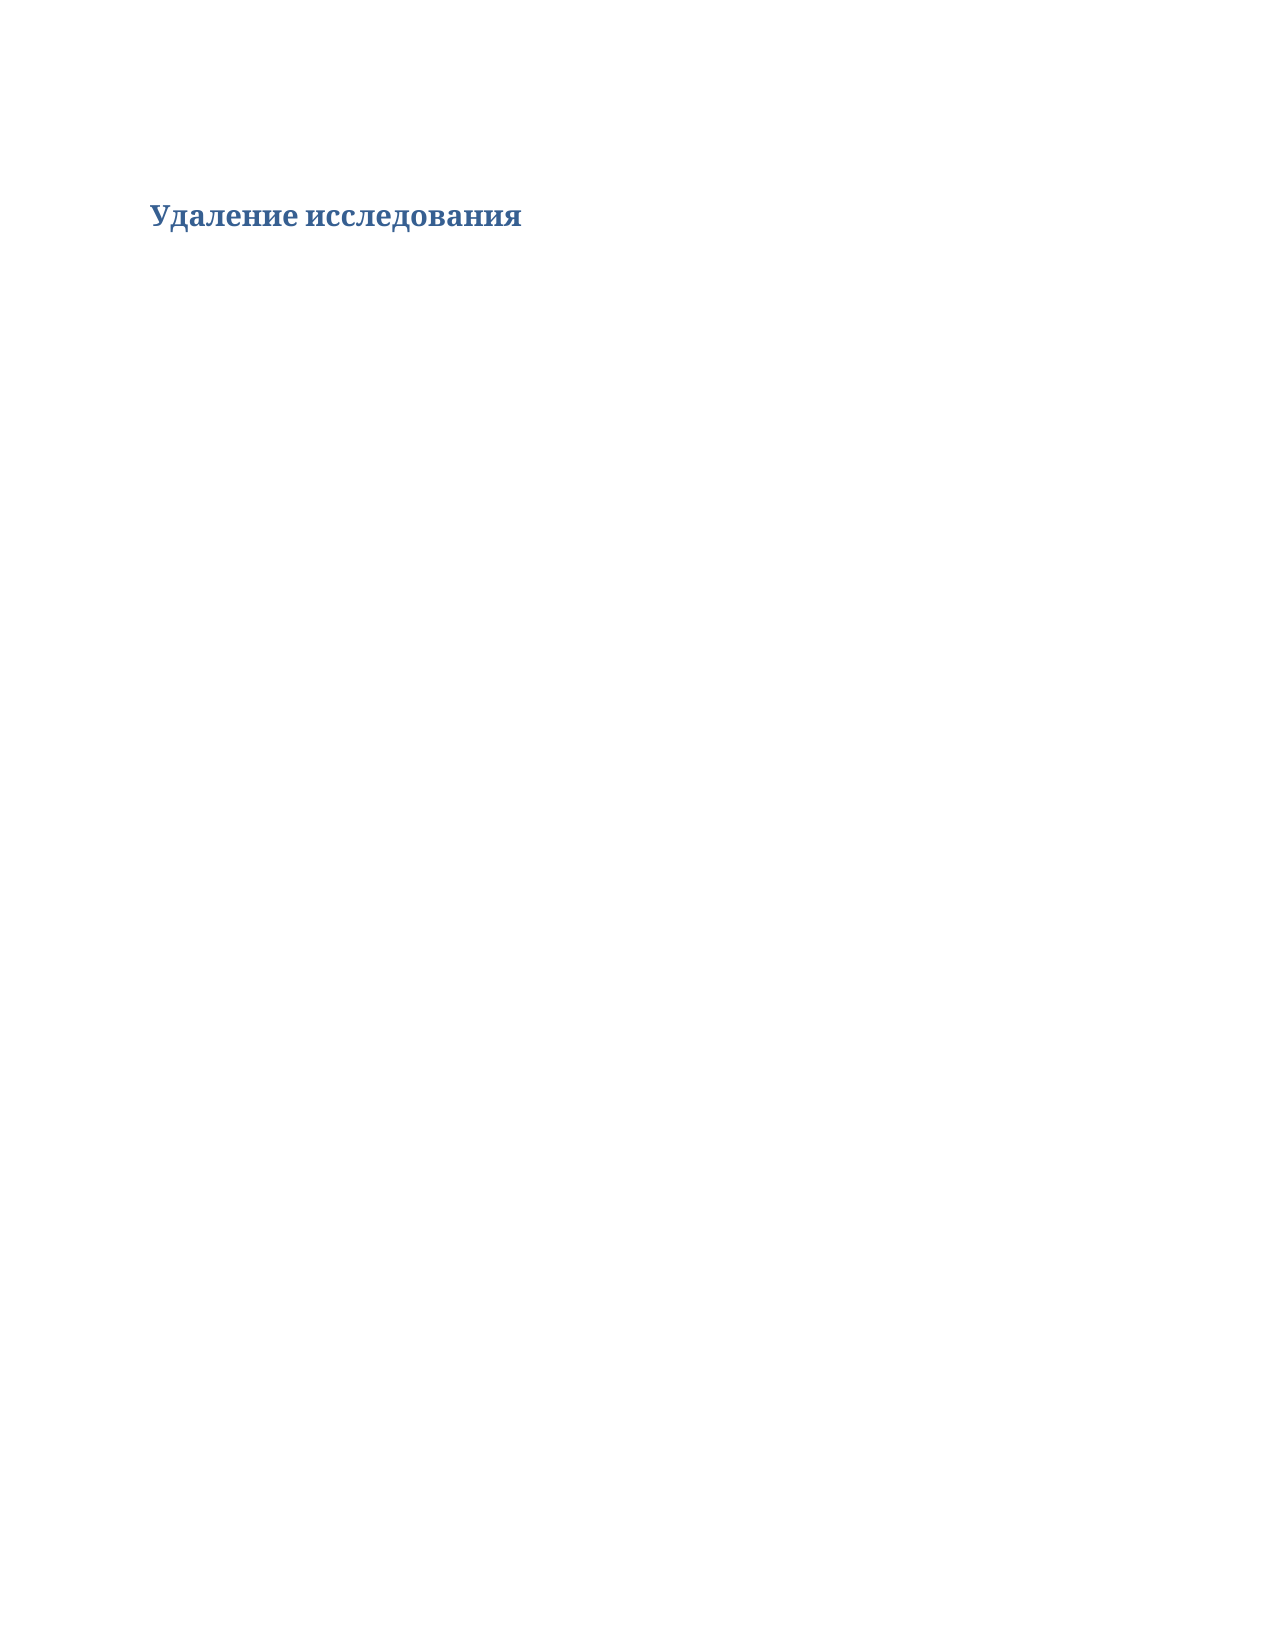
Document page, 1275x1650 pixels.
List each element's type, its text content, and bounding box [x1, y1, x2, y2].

subtitle Удаление исследования [150, 200, 1125, 233]
